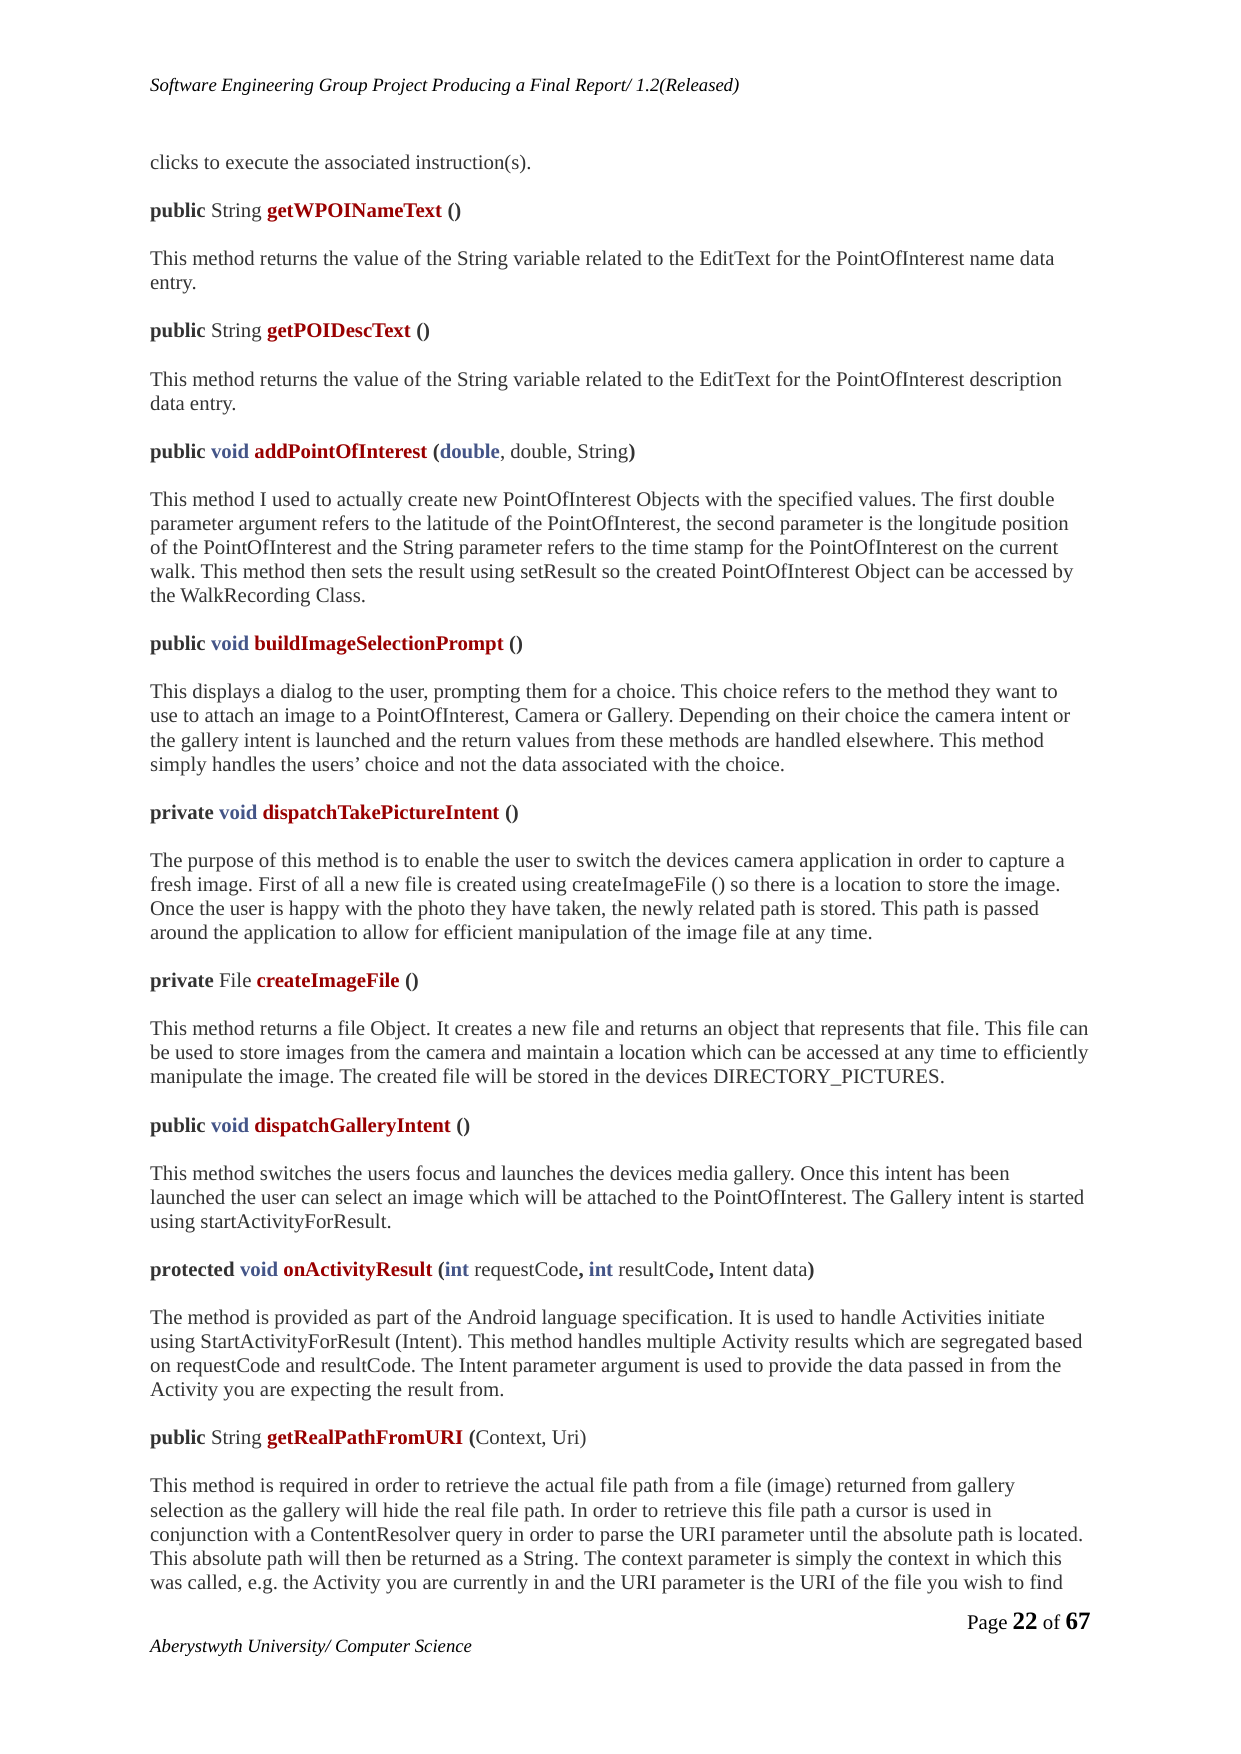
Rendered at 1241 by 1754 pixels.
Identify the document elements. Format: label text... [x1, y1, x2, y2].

text The method is provided as part of the Android language specification. It is used to handle Activities initiate using StartActivityForResult (Intent). This method handles multiple Activity results which are segregated based on requestCode and resultCode. The Intent parameter argument is used to provide the data passed in from the Activity you are expecting the result from. [150, 1305, 1090, 1401]
text This method returns the value of the String variable related to the EditText for the PointOfInterest name data entry. [150, 246, 1090, 294]
text private File createImageFile () [150, 968, 1090, 992]
text public String getPOIDescText () [150, 318, 1090, 342]
text This method returns the value of the String variable related to the EditText for the PointOfInterest description data entry. [150, 367, 1090, 415]
text public void dispatchGalleryIntent () [150, 1112, 1090, 1137]
text The purpose of this method is to enable the user to switch the devices camera application in order to capture a fresh image. First of all a new file is created using createImageFile () so there is a location to store the image. Once the user is happy with the photo they have taken, the newly related path is stored. This path is passed around the application to allow for efficient manipulation of the image file at any time. [150, 848, 1090, 944]
text public void buildImageSelectionPrompt () [150, 631, 1090, 655]
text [150, 150, 1090, 174]
text public void addPointOfInterest (double, double, String) [150, 439, 1090, 463]
text This displays a dialog to the user, prompting them for a choice. This choice refers to the method they want to use to attach an image to a PointOfInterest, Camera or Gallery. Depending on their choice the camera intent or the gallery intent is launched and the return values from these methods are handled elsewhere. This method simply handles the users’ choice and not the data associated with the choice. [150, 679, 1090, 776]
text public String getRealPathFromURI (Context, Uri) [150, 1425, 1090, 1449]
text This method switches the users focus and launches the devices media gallery. Once this intent has been launched the user can select an image which will be attached to the PointOfInterest. The Gallery intent is started using startActivityForResult. [150, 1161, 1090, 1233]
text public String getWPOINameText () [150, 198, 1090, 222]
text private void dispatchTakePictureIntent () [150, 800, 1090, 824]
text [150, 1473, 1090, 1594]
text This method I used to actually create new PointOfInterest Objects with the specified values. The first double parameter argument refers to the latitude of the PointOfInterest, the second parameter is the longitude position of the PointOfInterest and the String parameter refers to the time stamp for the PointOfInterest on the current walk. This method then sets the result using setResult so the created PointOfInterest Object can be accessed by the WalkRecording Class. [150, 487, 1090, 607]
text This method returns a file Object. It creates a new file and returns an object that represents that file. This file can be used to store images from the camera and maintain a location which can be accessed at any time to efficiently manipulate the image. The created file will be stored in the devices DIRECTORY_PICTURES. [150, 1016, 1090, 1088]
text protected void onActivityResult (int requestCode, int resultCode, Intent data) [150, 1257, 1090, 1281]
